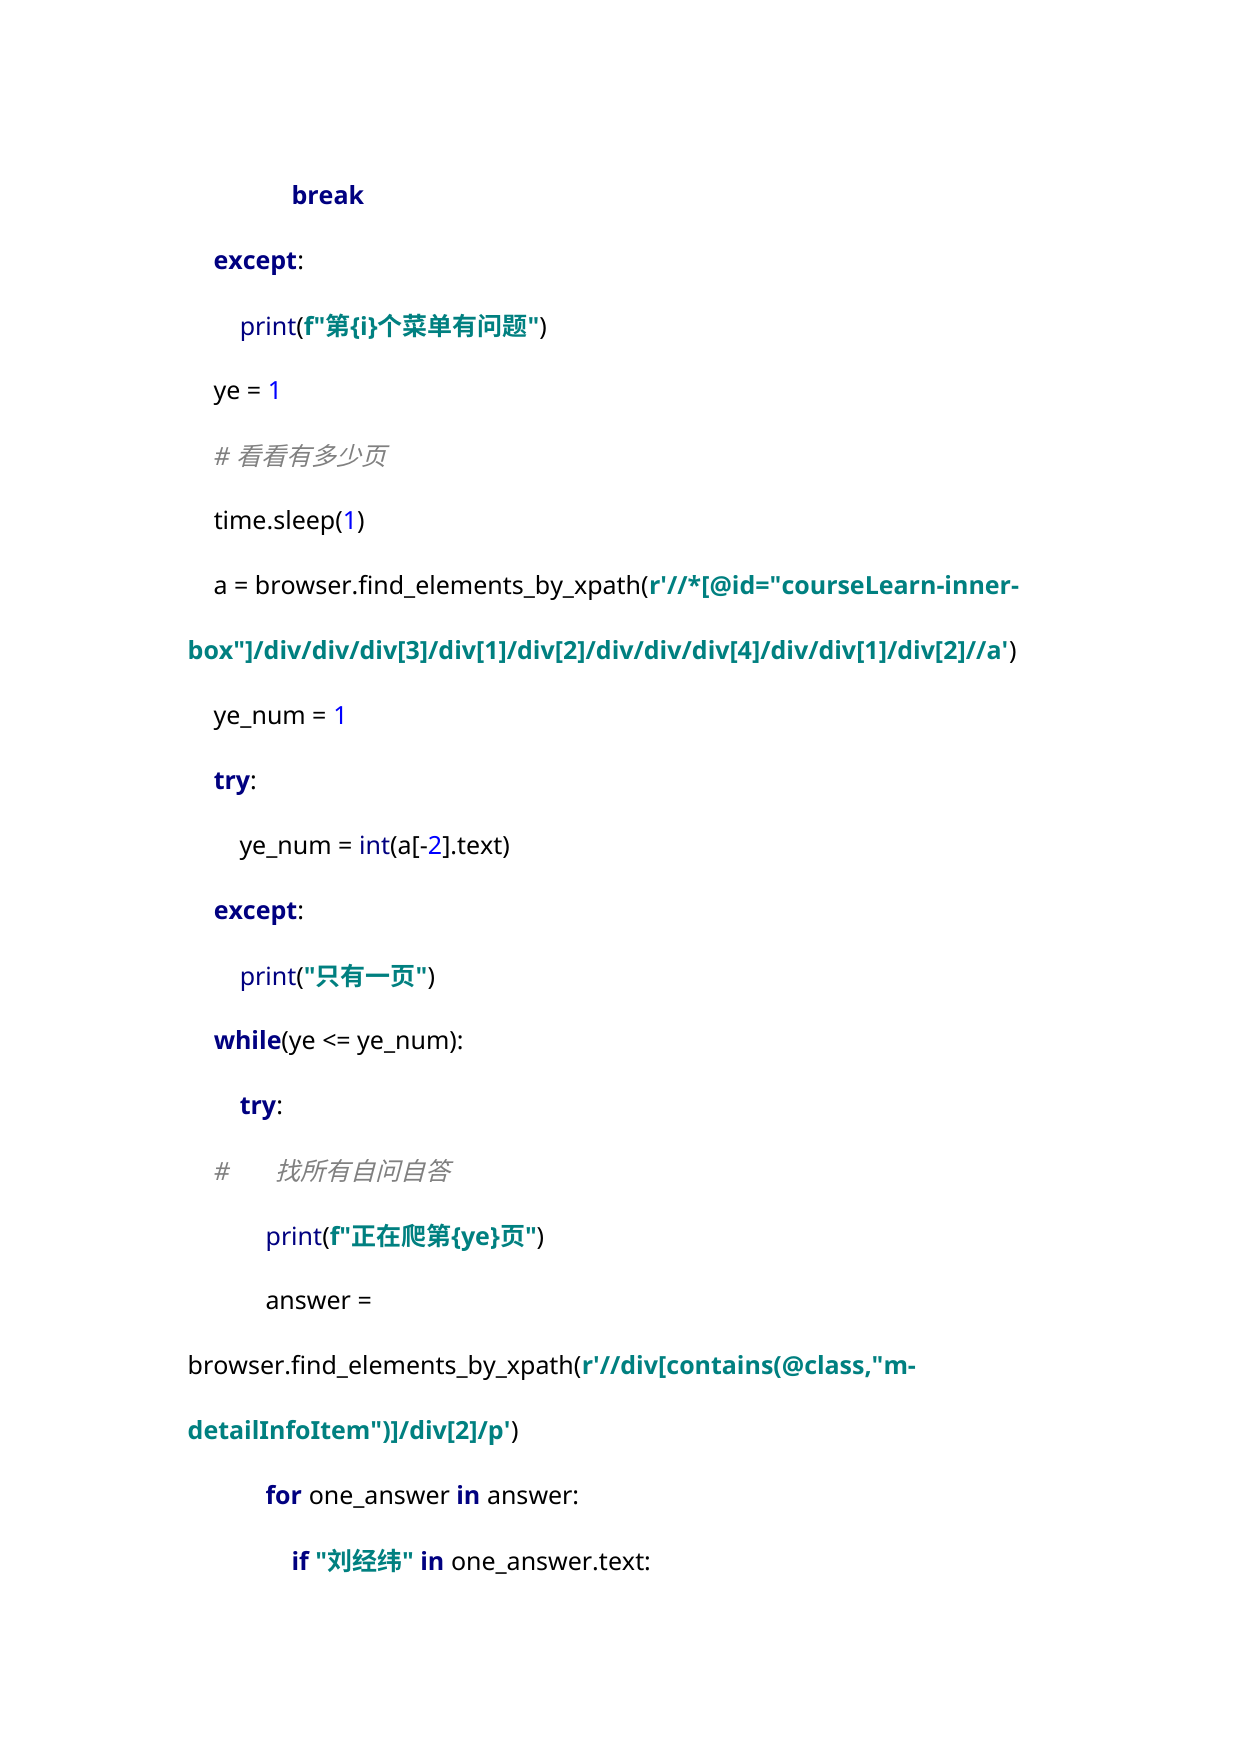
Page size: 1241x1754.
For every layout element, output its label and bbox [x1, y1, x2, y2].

text [187, 162, 1053, 1592]
